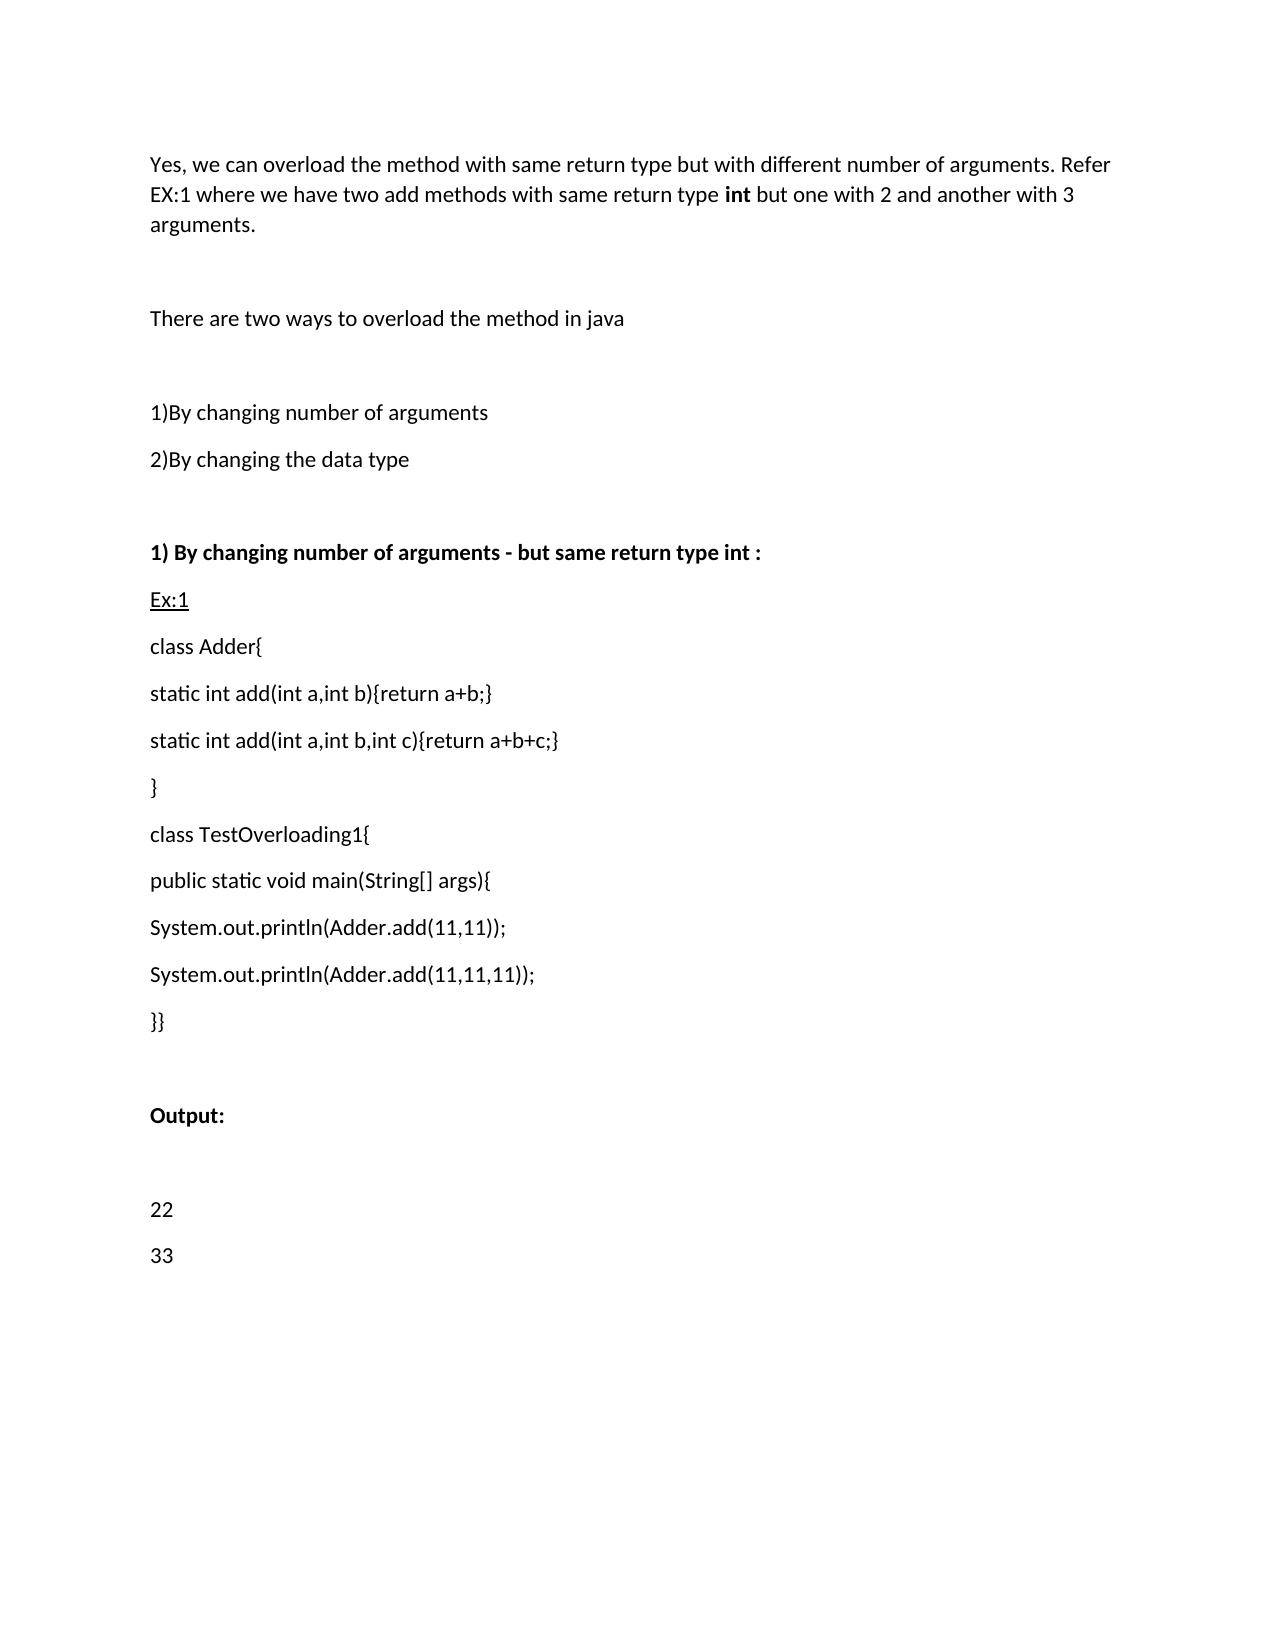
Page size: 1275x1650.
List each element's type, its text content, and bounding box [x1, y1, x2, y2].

text 22 [150, 1195, 1125, 1223]
text }} [150, 1007, 1125, 1035]
text Output: [150, 1101, 1125, 1129]
text static int add(int a,int b){return a+b;} [150, 679, 1125, 707]
text class Adder{ [150, 632, 1125, 660]
text } [150, 773, 1125, 801]
text System.out.println(Adder.add(11,11)); [150, 913, 1125, 942]
text static int add(int a,int b,int c){return a+b+c;} [150, 726, 1125, 754]
text System.out.println(Adder.add(11,11,11)); [150, 960, 1125, 988]
text 1)By changing number of arguments [150, 398, 1125, 426]
text class TestOverloading1{ [150, 820, 1125, 848]
text 2)By changing the data type [150, 445, 1125, 473]
text 1) By changing number of arguments - but same return type int : [150, 538, 1125, 567]
text public static void main(String[] args){ [150, 867, 1125, 895]
text Ex:1 [150, 585, 1125, 613]
text Yes, we can overload the method with same return type but with different number of arguments. Refer EX:1 where we have two add methods with same return type int but one with 2 and another with 3 arguments. [150, 150, 1125, 238]
text 33 [150, 1242, 1125, 1270]
text There are two ways to overload the method in java [150, 304, 1125, 332]
